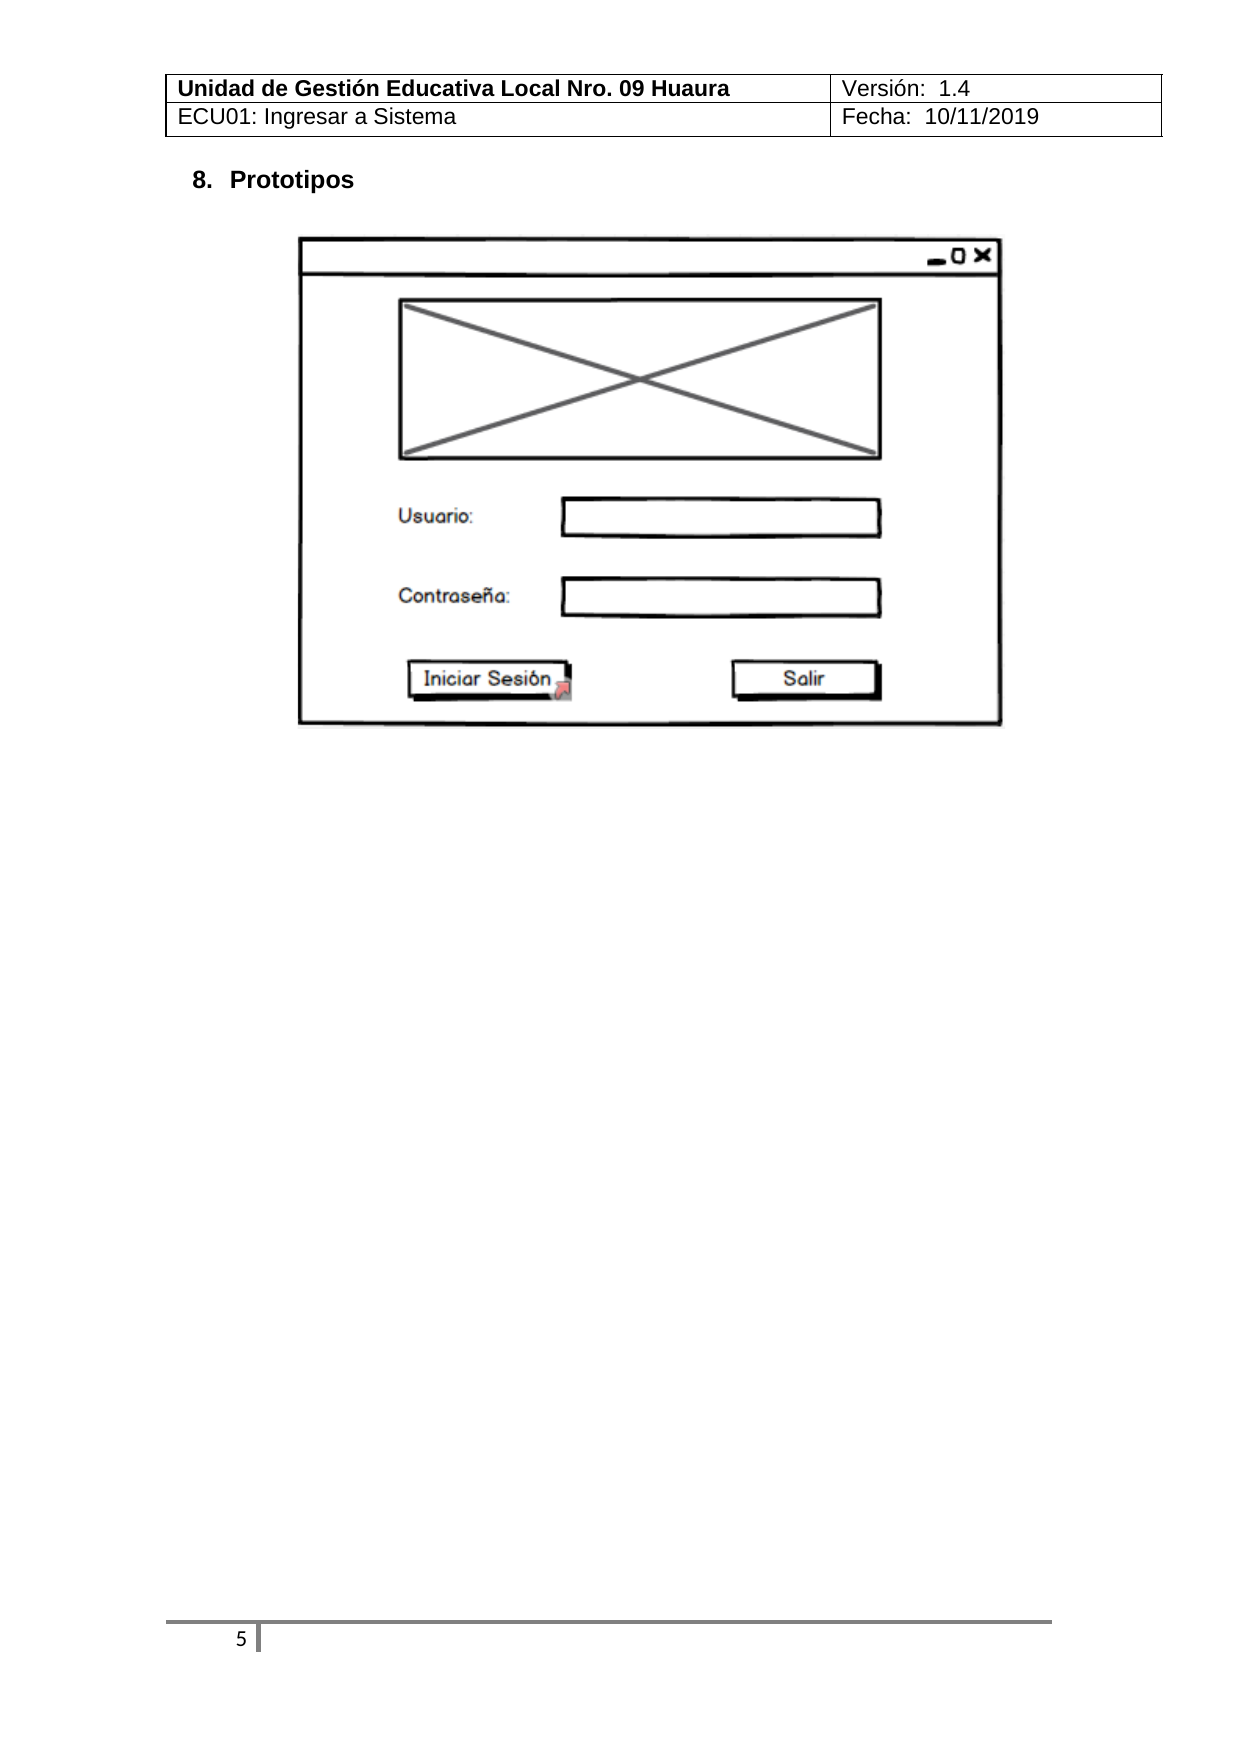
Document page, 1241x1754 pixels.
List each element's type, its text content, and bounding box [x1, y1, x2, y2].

picture [296, 234, 1006, 728]
subtitle Prototipos [192, 165, 1063, 194]
